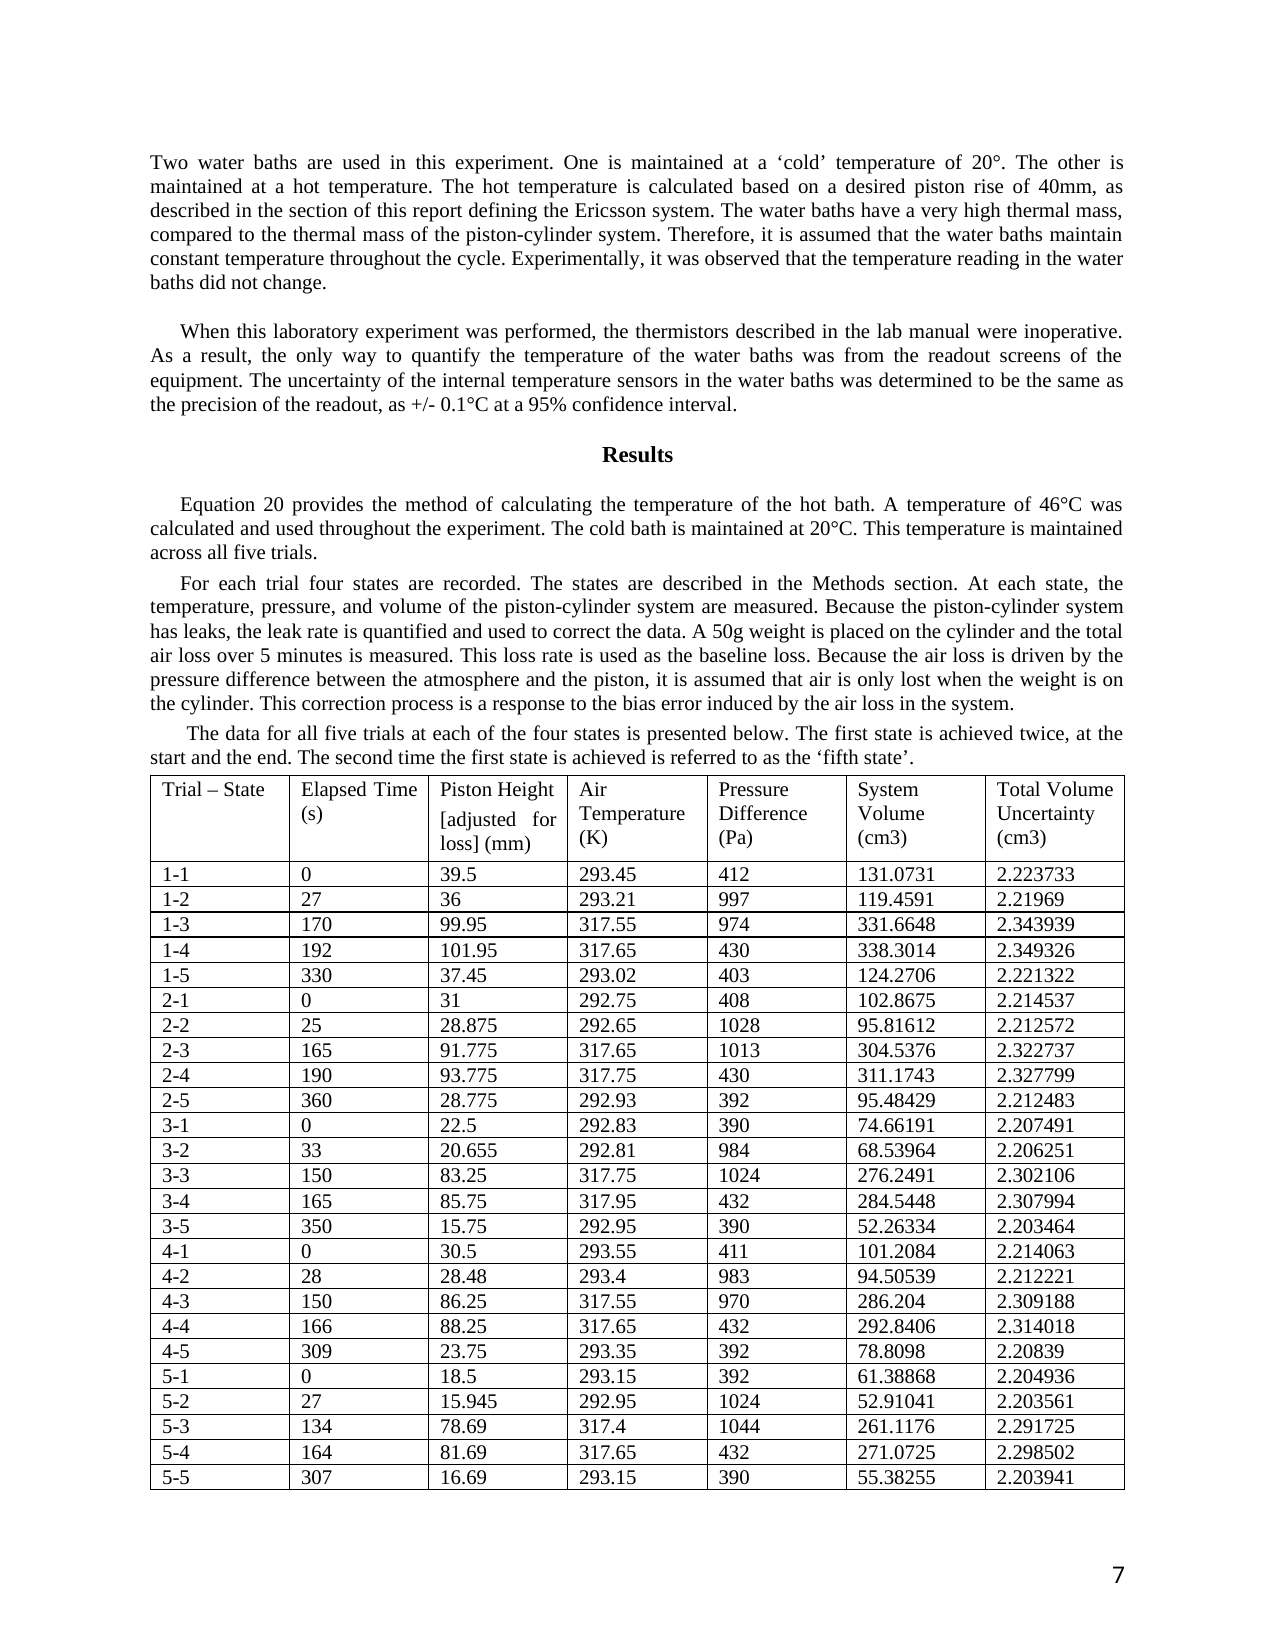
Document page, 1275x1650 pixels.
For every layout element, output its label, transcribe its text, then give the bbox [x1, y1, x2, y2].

table_cell 2.314018 [986, 1314, 1124, 1338]
table_cell 432 [708, 1440, 846, 1464]
table_cell 1-3 [151, 913, 289, 936]
table_cell 292.75 [568, 988, 707, 1012]
table_cell 2.291725 [986, 1415, 1124, 1438]
table_cell 983 [708, 1264, 846, 1288]
table_cell 101.2084 [847, 1239, 985, 1263]
table_cell 27 [290, 887, 428, 911]
text Equation 20 provides the method of calculating the temperature of the hot bath. A temperature of 46°C was calculated and used throughout the experiment. The cold bath is maintained at 20°C. This temperature is maintained across all five trials. [150, 492, 1125, 564]
table_cell 1-4 [151, 938, 289, 962]
table_cell 95.81612 [847, 1013, 985, 1037]
table_cell 30.5 [429, 1239, 567, 1263]
table_cell 22.5 [429, 1113, 567, 1137]
table_cell 317.65 [568, 1038, 707, 1062]
table_cell 2-4 [151, 1063, 289, 1087]
table_cell 2.223733 [986, 862, 1124, 886]
table_cell 317.55 [568, 1289, 707, 1313]
table_cell 5-1 [151, 1364, 289, 1388]
table_cell 165 [290, 1038, 428, 1062]
table_cell 28 [290, 1264, 428, 1288]
table_cell 1044 [708, 1415, 846, 1438]
table_cell 317.65 [568, 1314, 707, 1338]
table_cell 28.775 [429, 1088, 567, 1112]
table_cell 68.53964 [847, 1138, 985, 1162]
table_cell 78.69 [429, 1415, 567, 1438]
table_cell 292.81 [568, 1138, 707, 1162]
table_cell 0 [290, 1113, 428, 1137]
table_cell 317.75 [568, 1063, 707, 1087]
table_cell 81.69 [429, 1440, 567, 1464]
table_cell 18.5 [429, 1364, 567, 1388]
table_cell 15.945 [429, 1389, 567, 1413]
table_cell 2-2 [151, 1013, 289, 1037]
table_cell 984 [708, 1138, 846, 1162]
table_cell 86.25 [429, 1289, 567, 1313]
table_cell 293.15 [568, 1465, 707, 1489]
table_cell 4-1 [151, 1239, 289, 1263]
table_cell 350 [290, 1214, 428, 1238]
table_cell 390 [708, 1113, 846, 1137]
table_header System Volume (cm3) [847, 776, 985, 861]
table_cell 317.75 [568, 1164, 707, 1187]
table_cell 292.65 [568, 1013, 707, 1037]
table_cell 2.221322 [986, 963, 1124, 987]
table_cell 31 [429, 988, 567, 1012]
table_cell 1028 [708, 1013, 846, 1037]
table_cell 293.55 [568, 1239, 707, 1263]
table_cell 164 [290, 1440, 428, 1464]
table_cell 2.298502 [986, 1440, 1124, 1464]
table_cell 0 [290, 862, 428, 886]
text For each trial four states are recorded. The states are described in the Methods section. At each state, the temperature, pressure, and volume of the piston-cylinder system are measured. Because the piston-cylinder system has leaks, the leak rate is quantified and used to correct the data. A 50g weight is placed on the cylinder and the total air loss over 5 minutes is measured. This loss rate is used as the baseline loss. Because the air loss is driven by the pressure difference between the atmosphere and the piston, it is assumed that air is only lost when the weight is on the cylinder. This correction process is a response to the bias error induced by the air loss in the system. [150, 570, 1125, 715]
table_header Elapsed Time (s) [290, 776, 428, 861]
table_cell 23.75 [429, 1339, 567, 1363]
table_cell 317.55 [568, 913, 707, 936]
table_cell 997 [708, 887, 846, 911]
table_cell 74.66191 [847, 1113, 985, 1137]
table_cell 2.212572 [986, 1013, 1124, 1037]
table_cell 99.95 [429, 913, 567, 936]
table_cell 293.45 [568, 862, 707, 886]
table_cell 165 [290, 1189, 428, 1213]
table_cell 2.349326 [986, 938, 1124, 962]
table_cell 27 [290, 1389, 428, 1413]
table_cell 4-4 [151, 1314, 289, 1338]
table_cell 5-2 [151, 1389, 289, 1413]
table_cell 2.21969 [986, 887, 1124, 911]
table_cell 411 [708, 1239, 846, 1263]
table_cell 2.214537 [986, 988, 1124, 1012]
table_cell 4-5 [151, 1339, 289, 1363]
table_header Pressure Difference (Pa) [708, 776, 846, 861]
table_cell 2.309188 [986, 1289, 1124, 1313]
table_cell 1013 [708, 1038, 846, 1062]
table_cell 317.4 [568, 1415, 707, 1438]
table_cell 1024 [708, 1164, 846, 1187]
table_cell 284.5448 [847, 1189, 985, 1213]
table_cell 2.322737 [986, 1038, 1124, 1062]
table_cell 1-1 [151, 862, 289, 886]
table_cell 52.91041 [847, 1389, 985, 1413]
table_cell 276.2491 [847, 1164, 985, 1187]
table_cell 2.207491 [986, 1113, 1124, 1137]
table_cell 124.2706 [847, 963, 985, 987]
table_cell 5-4 [151, 1440, 289, 1464]
table_cell 390 [708, 1214, 846, 1238]
table_header Air Temperature (K) [568, 776, 707, 861]
table_cell 330 [290, 963, 428, 987]
table_cell 102.8675 [847, 988, 985, 1012]
table_cell 20.655 [429, 1138, 567, 1162]
table_cell 3-4 [151, 1189, 289, 1213]
table_cell 293.02 [568, 963, 707, 987]
table_cell 430 [708, 938, 846, 962]
table_cell 5-5 [151, 1465, 289, 1489]
table_cell 134 [290, 1415, 428, 1438]
table_cell 2.212221 [986, 1264, 1124, 1288]
table_cell 430 [708, 1063, 846, 1087]
table_cell 390 [708, 1465, 846, 1489]
table_cell 85.75 [429, 1189, 567, 1213]
table_cell 412 [708, 862, 846, 886]
table_cell 150 [290, 1164, 428, 1187]
table_cell 55.38255 [847, 1465, 985, 1489]
text Results [150, 441, 1125, 467]
table_cell 338.3014 [847, 938, 985, 962]
table_cell 293.15 [568, 1364, 707, 1388]
table_cell 78.8098 [847, 1339, 985, 1363]
table_cell 432 [708, 1314, 846, 1338]
table_cell 0 [290, 1239, 428, 1263]
table_cell 119.4591 [847, 887, 985, 911]
table_cell 2.204936 [986, 1364, 1124, 1388]
table_cell 52.26334 [847, 1214, 985, 1238]
table_cell 2-3 [151, 1038, 289, 1062]
table_cell 403 [708, 963, 846, 987]
table_cell 2.203464 [986, 1214, 1124, 1238]
table_cell 2.212483 [986, 1088, 1124, 1112]
table_cell 286.204 [847, 1289, 985, 1313]
table_cell 33 [290, 1138, 428, 1162]
table_cell 292.95 [568, 1389, 707, 1413]
table_cell 1024 [708, 1389, 846, 1413]
table_cell 317.65 [568, 1440, 707, 1464]
table_cell 0 [290, 988, 428, 1012]
table_cell 309 [290, 1339, 428, 1363]
table_cell 36 [429, 887, 567, 911]
table_cell 166 [290, 1314, 428, 1338]
table_cell 3-3 [151, 1164, 289, 1187]
table_cell 28.875 [429, 1013, 567, 1037]
table_cell 292.83 [568, 1113, 707, 1137]
table_cell 4-2 [151, 1264, 289, 1288]
table_cell 94.50539 [847, 1264, 985, 1288]
table_cell 3-1 [151, 1113, 289, 1137]
table_cell 293.35 [568, 1339, 707, 1363]
table_cell 190 [290, 1063, 428, 1087]
table_cell 2.20839 [986, 1339, 1124, 1363]
table_cell 2.203561 [986, 1389, 1124, 1413]
table_cell 392 [708, 1364, 846, 1388]
table_cell 131.0731 [847, 862, 985, 886]
table_cell 331.6648 [847, 913, 985, 936]
table_cell 39.5 [429, 862, 567, 886]
table_cell 15.75 [429, 1214, 567, 1238]
table_cell 150 [290, 1289, 428, 1313]
table_cell 88.25 [429, 1314, 567, 1338]
table_cell 261.1176 [847, 1415, 985, 1438]
table_cell 192 [290, 938, 428, 962]
table_header Trial – State [151, 776, 289, 861]
text When this laboratory experiment was performed, the thermistors described in the lab manual were inoperative. As a result, the only way to quantify the temperature of the water baths was from the readout screens of the equipment. The uncertainty of the internal temperature sensors in the water baths was determined to be the same as the precision of the readout, as +/- 0.1°C at a 95% confidence interval. [150, 319, 1125, 416]
table_cell 28.48 [429, 1264, 567, 1288]
table_cell 2-5 [151, 1088, 289, 1112]
table_cell 360 [290, 1088, 428, 1112]
table_cell 101.95 [429, 938, 567, 962]
table_cell 5-3 [151, 1415, 289, 1438]
table_cell 16.69 [429, 1465, 567, 1489]
table_cell 317.65 [568, 938, 707, 962]
table_cell 3-2 [151, 1138, 289, 1162]
table_cell 392 [708, 1088, 846, 1112]
table_cell 974 [708, 913, 846, 936]
table_cell 83.25 [429, 1164, 567, 1187]
table_cell 93.775 [429, 1063, 567, 1087]
table_cell 2.206251 [986, 1138, 1124, 1162]
table_cell 307 [290, 1465, 428, 1489]
table_cell 2.203941 [986, 1465, 1124, 1489]
text Two water baths are used in this experiment. One is maintained at a ‘cold’ temperature of 20°. The other is maintained at a hot temperature. The hot temperature is calculated based on a desired piston rise of 40mm, as described in the section of this report defining the Ericsson system. The water baths have a very high thermal mass, compared to the thermal mass of the piston-cylinder system. Therefore, it is assumed that the water baths maintain constant temperature throughout the cycle. Experimentally, it was observed that the temperature reading in the water baths did not change. [150, 150, 1125, 294]
table_cell 408 [708, 988, 846, 1012]
table_cell 311.1743 [847, 1063, 985, 1087]
table_cell 2.214063 [986, 1239, 1124, 1263]
table_cell 970 [708, 1289, 846, 1313]
table_cell 292.93 [568, 1088, 707, 1112]
text The data for all five trials at each of the four states is presented below. The first state is achieved twice, at the start and the end. The second time the first state is achieved is referred to as the ‘fifth state’. [150, 721, 1125, 769]
table_cell 392 [708, 1339, 846, 1363]
table_cell 2.343939 [986, 913, 1124, 936]
table_cell 293.4 [568, 1264, 707, 1288]
table_cell 292.8406 [847, 1314, 985, 1338]
table_cell 432 [708, 1189, 846, 1213]
table_cell 3-5 [151, 1214, 289, 1238]
table_cell 2.302106 [986, 1164, 1124, 1187]
table_cell 25 [290, 1013, 428, 1037]
table_cell 293.21 [568, 887, 707, 911]
table_cell 1-2 [151, 887, 289, 911]
table_cell 170 [290, 913, 428, 936]
table_cell 2.327799 [986, 1063, 1124, 1087]
table_cell 1-5 [151, 963, 289, 987]
table_cell 317.95 [568, 1189, 707, 1213]
table_header Total Volume Uncertainty (cm3) [986, 776, 1124, 861]
table_cell 95.48429 [847, 1088, 985, 1112]
table_cell 4-3 [151, 1289, 289, 1313]
table_cell 304.5376 [847, 1038, 985, 1062]
table_cell 61.38868 [847, 1364, 985, 1388]
table_cell 292.95 [568, 1214, 707, 1238]
table_cell 2-1 [151, 988, 289, 1012]
table_cell 37.45 [429, 963, 567, 987]
table_cell 0 [290, 1364, 428, 1388]
table_cell 271.0725 [847, 1440, 985, 1464]
table_cell 91.775 [429, 1038, 567, 1062]
table_cell 2.307994 [986, 1189, 1124, 1213]
table_header Piston Height [adjusted for loss] (mm) [429, 776, 567, 861]
